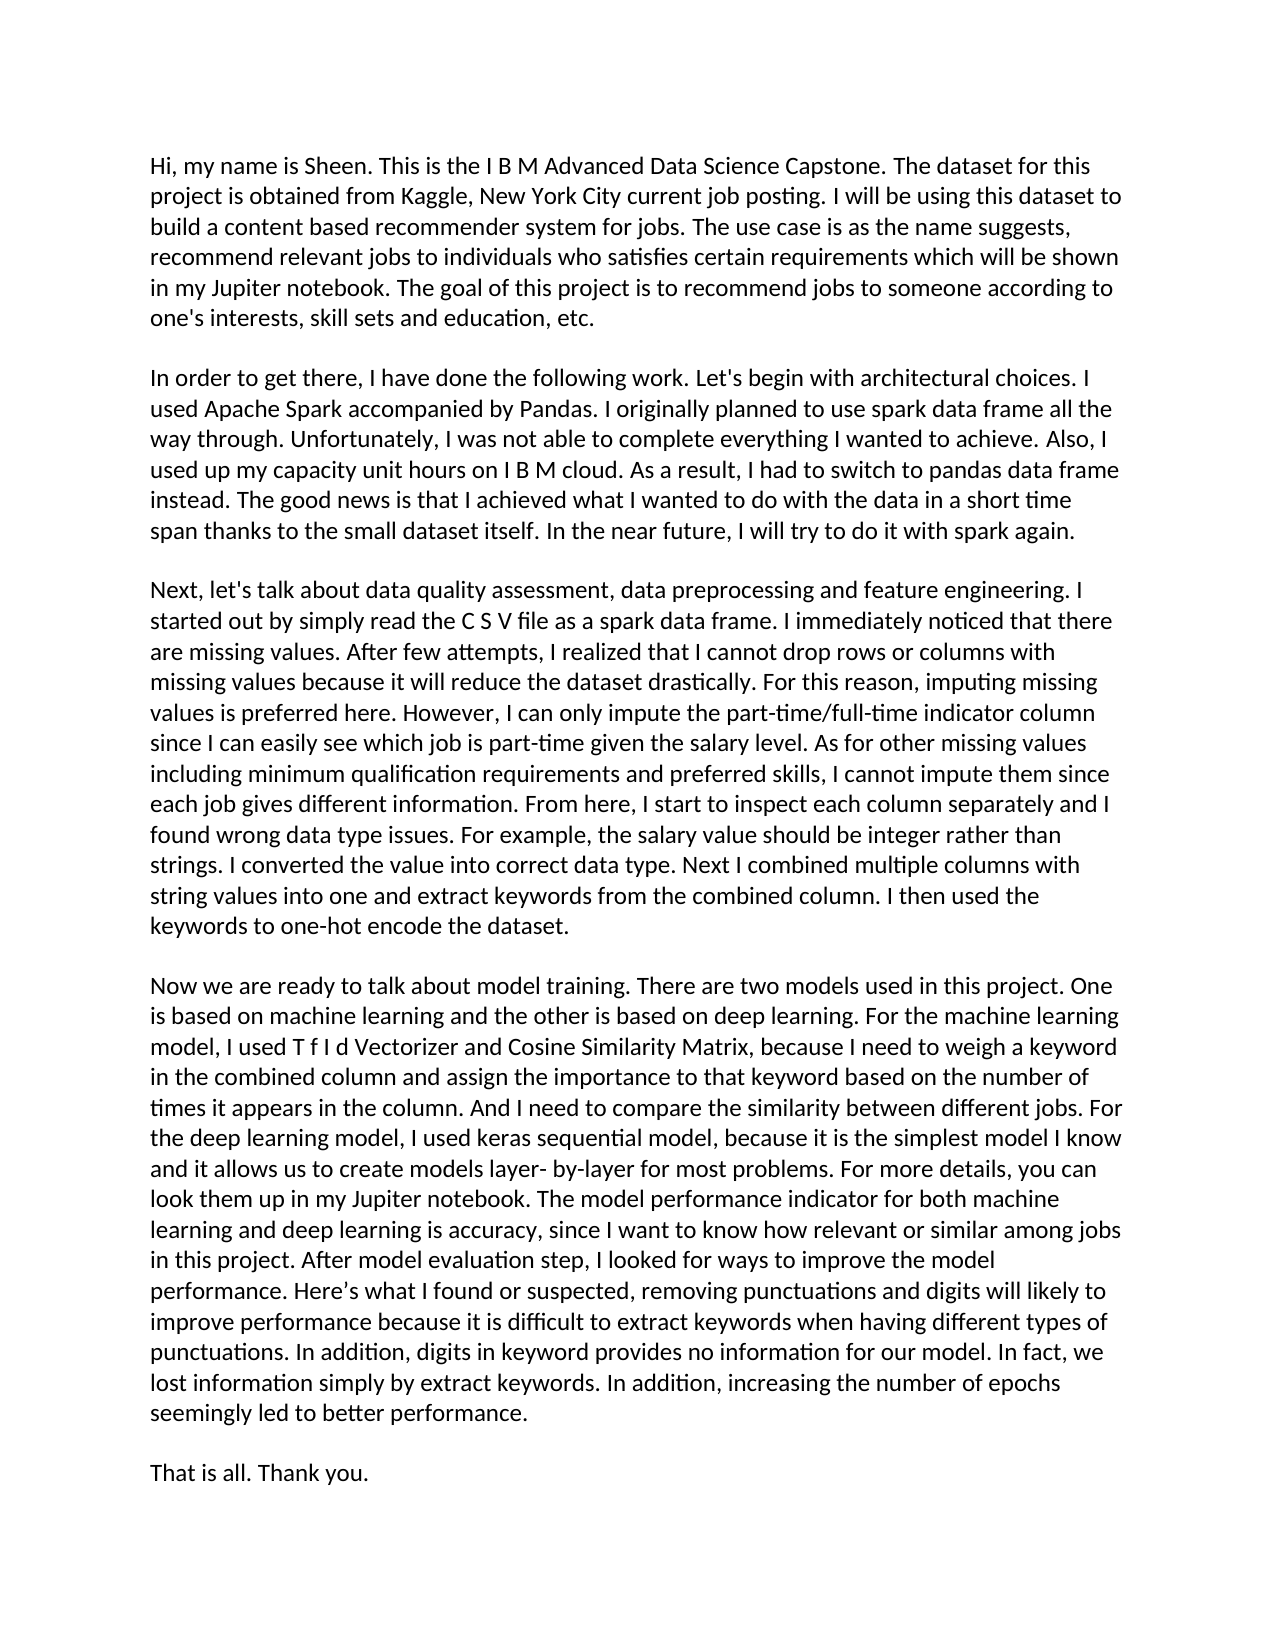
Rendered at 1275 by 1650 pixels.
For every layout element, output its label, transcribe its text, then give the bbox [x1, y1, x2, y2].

text Hi, my name is Sheen. This is the I B M Advanced Data Science Capstone. The dataset for this project is obtained from Kaggle, New York City current job posting. I will be using this dataset to build a content based recommender system for jobs. The use case is as the name suggests, recommend relevant jobs to individuals who satisfies certain requirements which will be shown in my Jupiter notebook. The goal of this project is to recommend jobs to someone according to one's interests, skill sets and education, etc. [150, 150, 1125, 333]
text Now we are ready to talk about model training. There are two models used in this project. One is based on machine learning and the other is based on deep learning. For the machine learning model, I used T f I d Vectorizer and Cosine Similarity Matrix, because I need to weigh a keyword in the combined column and assign the importance to that keyword based on the number of times it appears in the column. And I need to compare the similarity between different jobs. For the deep learning model, I used keras sequential model, because it is the simplest model I know and it allows us to create models layer- by-layer for most problems. For more details, you can look them up in my Jupiter notebook. The model performance indicator for both machine learning and deep learning is accuracy, since I want to know how relevant or similar among jobs in this project. After model evaluation step, I looked for ways to improve the model performance. Here’s what I found or suspected, removing punctuations and digits will likely to improve performance because it is difficult to extract keywords when having different types of punctuations. In addition, digits in keyword provides no information for our model. In fact, we lost information simply by extract keywords. In addition, increasing the number of epochs seemingly led to better performance. [150, 970, 1125, 1428]
text That is all. Thank you. [150, 1457, 1125, 1487]
text Next, let's talk about data quality assessment, data preprocessing and feature engineering. I started out by simply read the C S V file as a spark data frame. I immediately noticed that there are missing values. After few attempts, I realized that I cannot drop rows or columns with missing values because it will reduce the dataset drastically. For this reason, imputing missing values is preferred here. However, I can only impute the part-time/full-time indicator column since I can easily see which job is part-time given the salary level. As for other missing values including minimum qualification requirements and preferred skills, I cannot impute them since each job gives different information. From here, I start to inspect each column separately and I found wrong data type issues. For example, the salary value should be integer rather than strings. I converted the value into correct data type. Next I combined multiple columns with string values into one and extract keywords from the combined column. I then used the keywords to one-hot encode the dataset. [150, 574, 1125, 941]
text In order to get there, I have done the following work. Let's begin with architectural choices. I used Apache Spark accompanied by Pandas. I originally planned to use spark data frame all the way through. Unfortunately, I was not able to complete everything I wanted to achieve. Also, I used up my capacity unit hours on I B M cloud. As a result, I had to switch to pandas data frame instead. The good news is that I achieved what I wanted to do with the data in a short time span thanks to the small dataset itself. In the near future, I will try to do it with spark again. [150, 362, 1125, 545]
